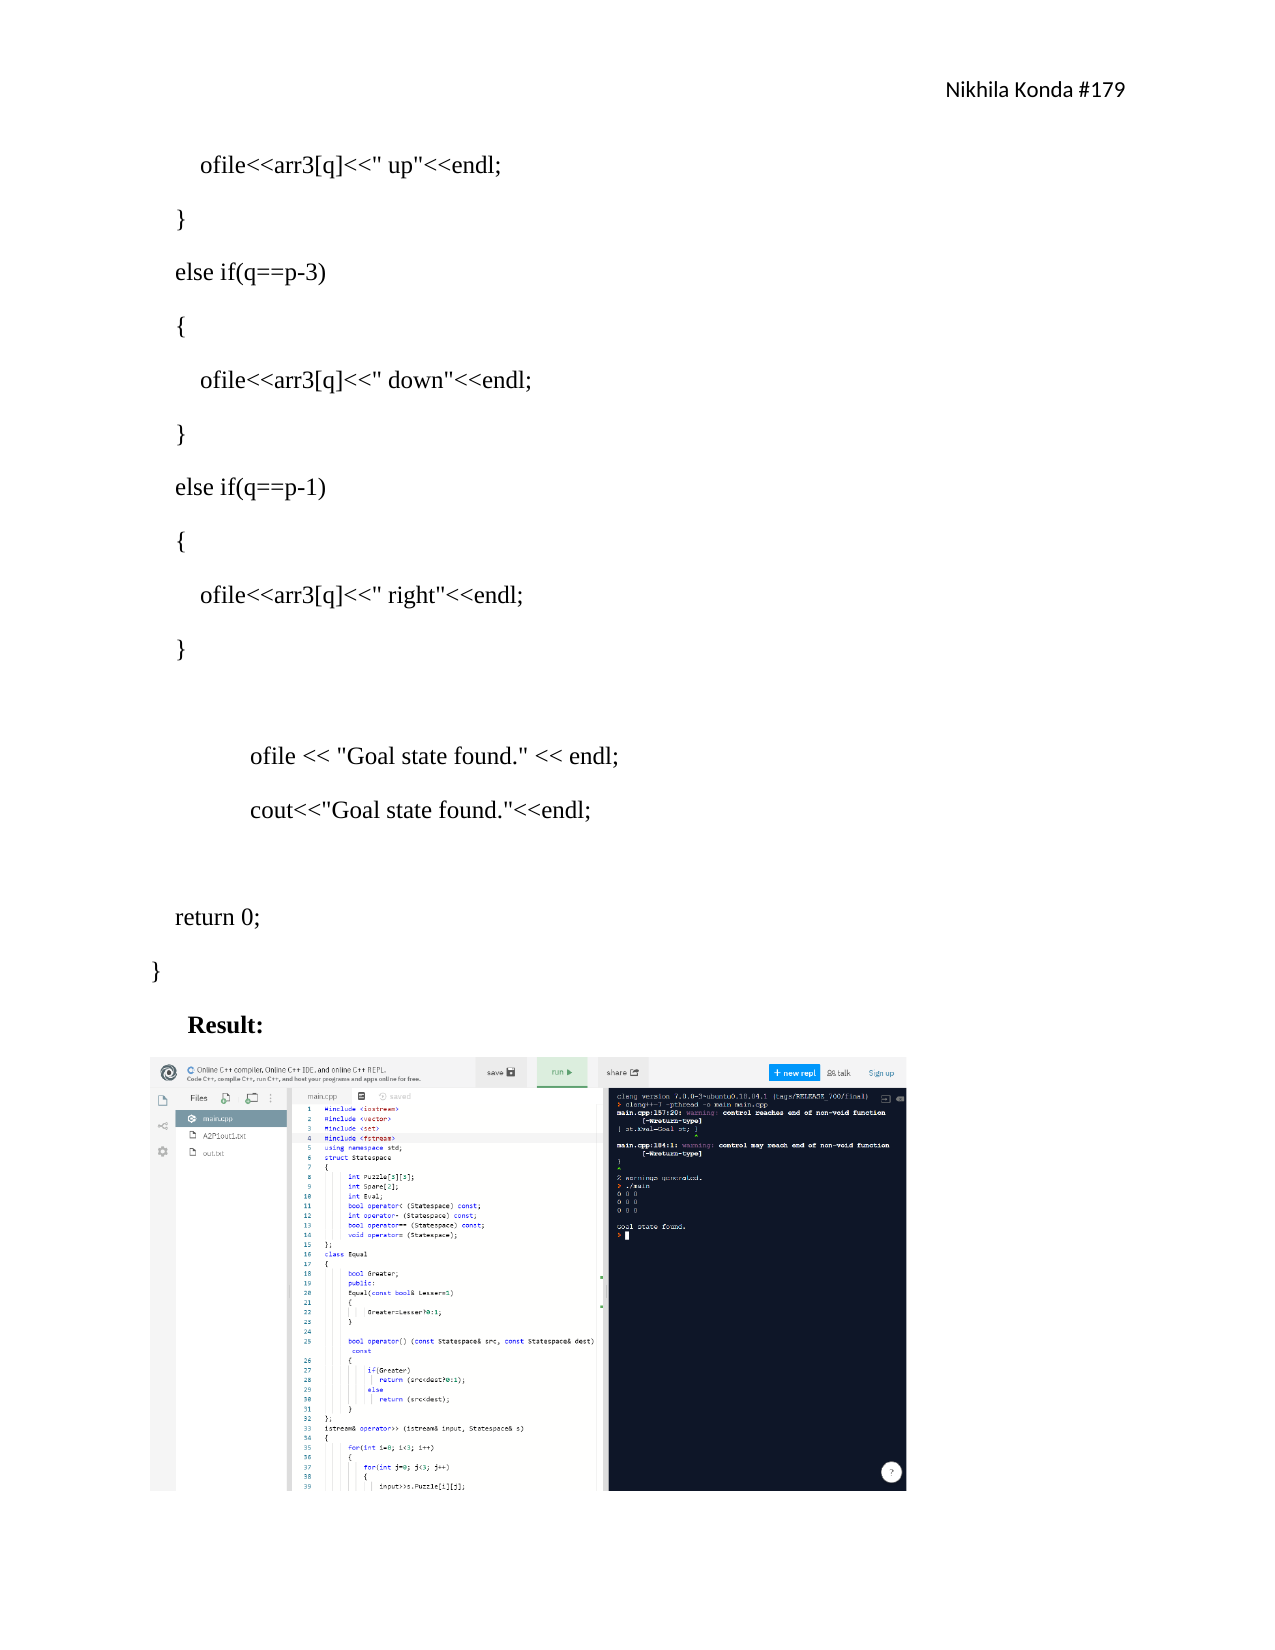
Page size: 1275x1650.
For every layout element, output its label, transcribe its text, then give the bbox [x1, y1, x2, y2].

text } [150, 634, 1125, 662]
text { [150, 526, 1125, 555]
picture [150, 1057, 907, 1491]
text } [150, 419, 1125, 447]
text ofile<<arr3[q]<<" up"<<endl; [150, 150, 1125, 179]
text else if(q==p-3) [150, 257, 1125, 286]
text { [150, 311, 1125, 340]
text cout<<"Goal state found."<<endl; [150, 795, 1125, 824]
text ofile<<arr3[q]<<" right"<<endl; [150, 580, 1125, 609]
text ofile<<arr3[q]<<" down"<<endl; [150, 365, 1125, 394]
text } [150, 204, 1125, 232]
text Result: [187, 1010, 1125, 1039]
text ofile << "Goal state found." << endl; [150, 741, 1125, 770]
text return 0; [150, 902, 1125, 931]
text else if(q==p-1) [150, 472, 1125, 501]
text } [150, 956, 1125, 985]
